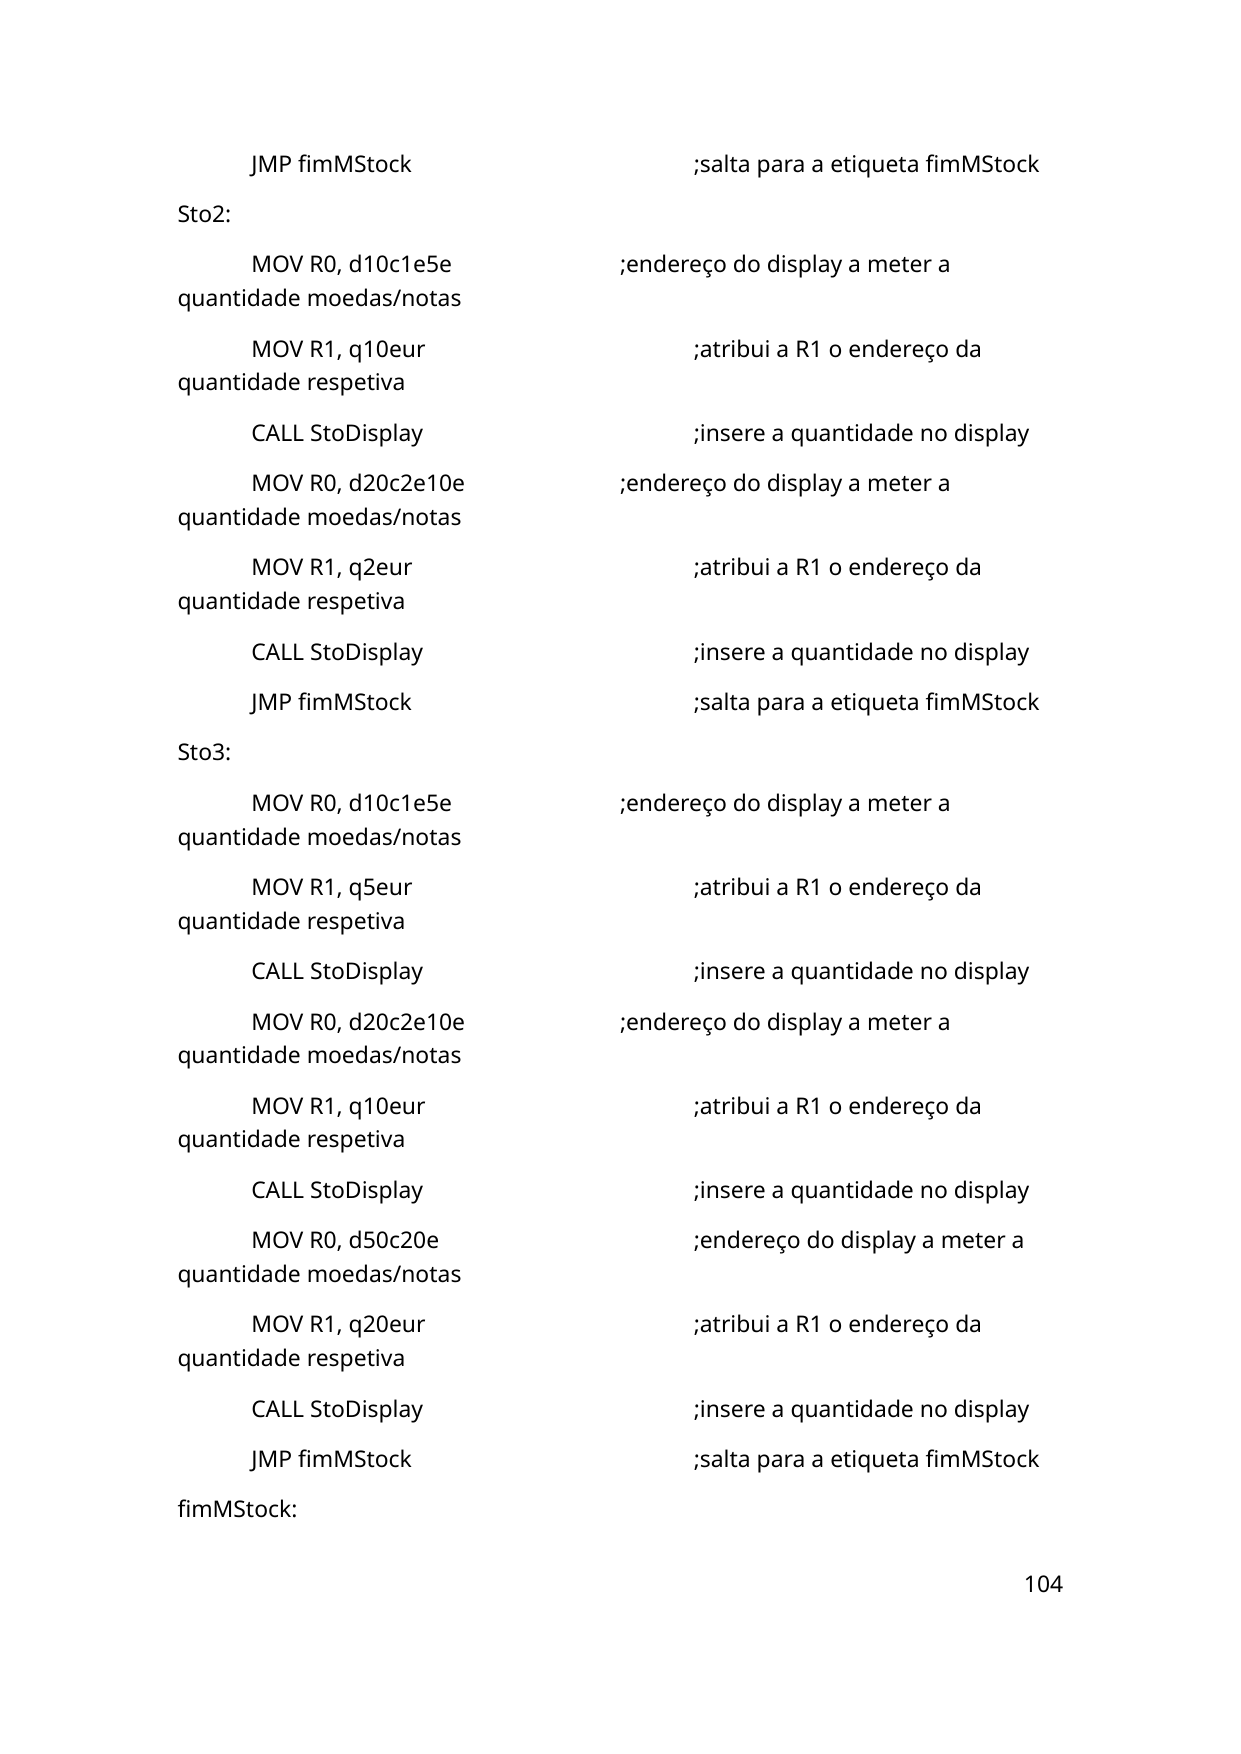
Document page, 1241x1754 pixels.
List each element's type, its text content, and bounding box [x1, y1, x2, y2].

text fimMStock: [177, 1493, 1063, 1525]
text JMP fimMStock ;salta para a etiqueta fimMStock [177, 1443, 1063, 1474]
text MOV R1, q20eur ;atribui a R1 o endereço da quantidade respetiva [177, 1308, 1063, 1373]
text CALL StoDisplay ;insere a quantidade no display [177, 1393, 1063, 1424]
text JMP fimMStock ;salta para a etiqueta fimMStock [177, 686, 1063, 717]
text MOV R0, d50c20e ;endereço do display a meter a quantidade moedas/notas [177, 1224, 1063, 1289]
text MOV R0, d10c1e5e ;endereço do display a meter a quantidade moedas/notas [177, 248, 1063, 313]
text CALL StoDisplay ;insere a quantidade no display [177, 417, 1063, 448]
text Sto2: [177, 198, 1063, 229]
text MOV R0, d20c2e10e ;endereço do display a meter a quantidade moedas/notas [177, 467, 1063, 532]
text MOV R1, q10eur ;atribui a R1 o endereço da quantidade respetiva [177, 333, 1063, 398]
text MOV R0, d10c1e5e ;endereço do display a meter a quantidade moedas/notas [177, 787, 1063, 852]
text CALL StoDisplay ;insere a quantidade no display [177, 636, 1063, 667]
text MOV R0, d20c2e10e ;endereço do display a meter a quantidade moedas/notas [177, 1006, 1063, 1071]
text CALL StoDisplay ;insere a quantidade no display [177, 1174, 1063, 1205]
text JMP fimMStock ;salta para a etiqueta fimMStock [177, 148, 1063, 179]
text Sto3: [177, 736, 1063, 768]
text MOV R1, q10eur ;atribui a R1 o endereço da quantidade respetiva [177, 1090, 1063, 1155]
text CALL StoDisplay ;insere a quantidade no display [177, 955, 1063, 986]
text MOV R1, q5eur ;atribui a R1 o endereço da quantidade respetiva [177, 871, 1063, 936]
text MOV R1, q2eur ;atribui a R1 o endereço da quantidade respetiva [177, 551, 1063, 616]
